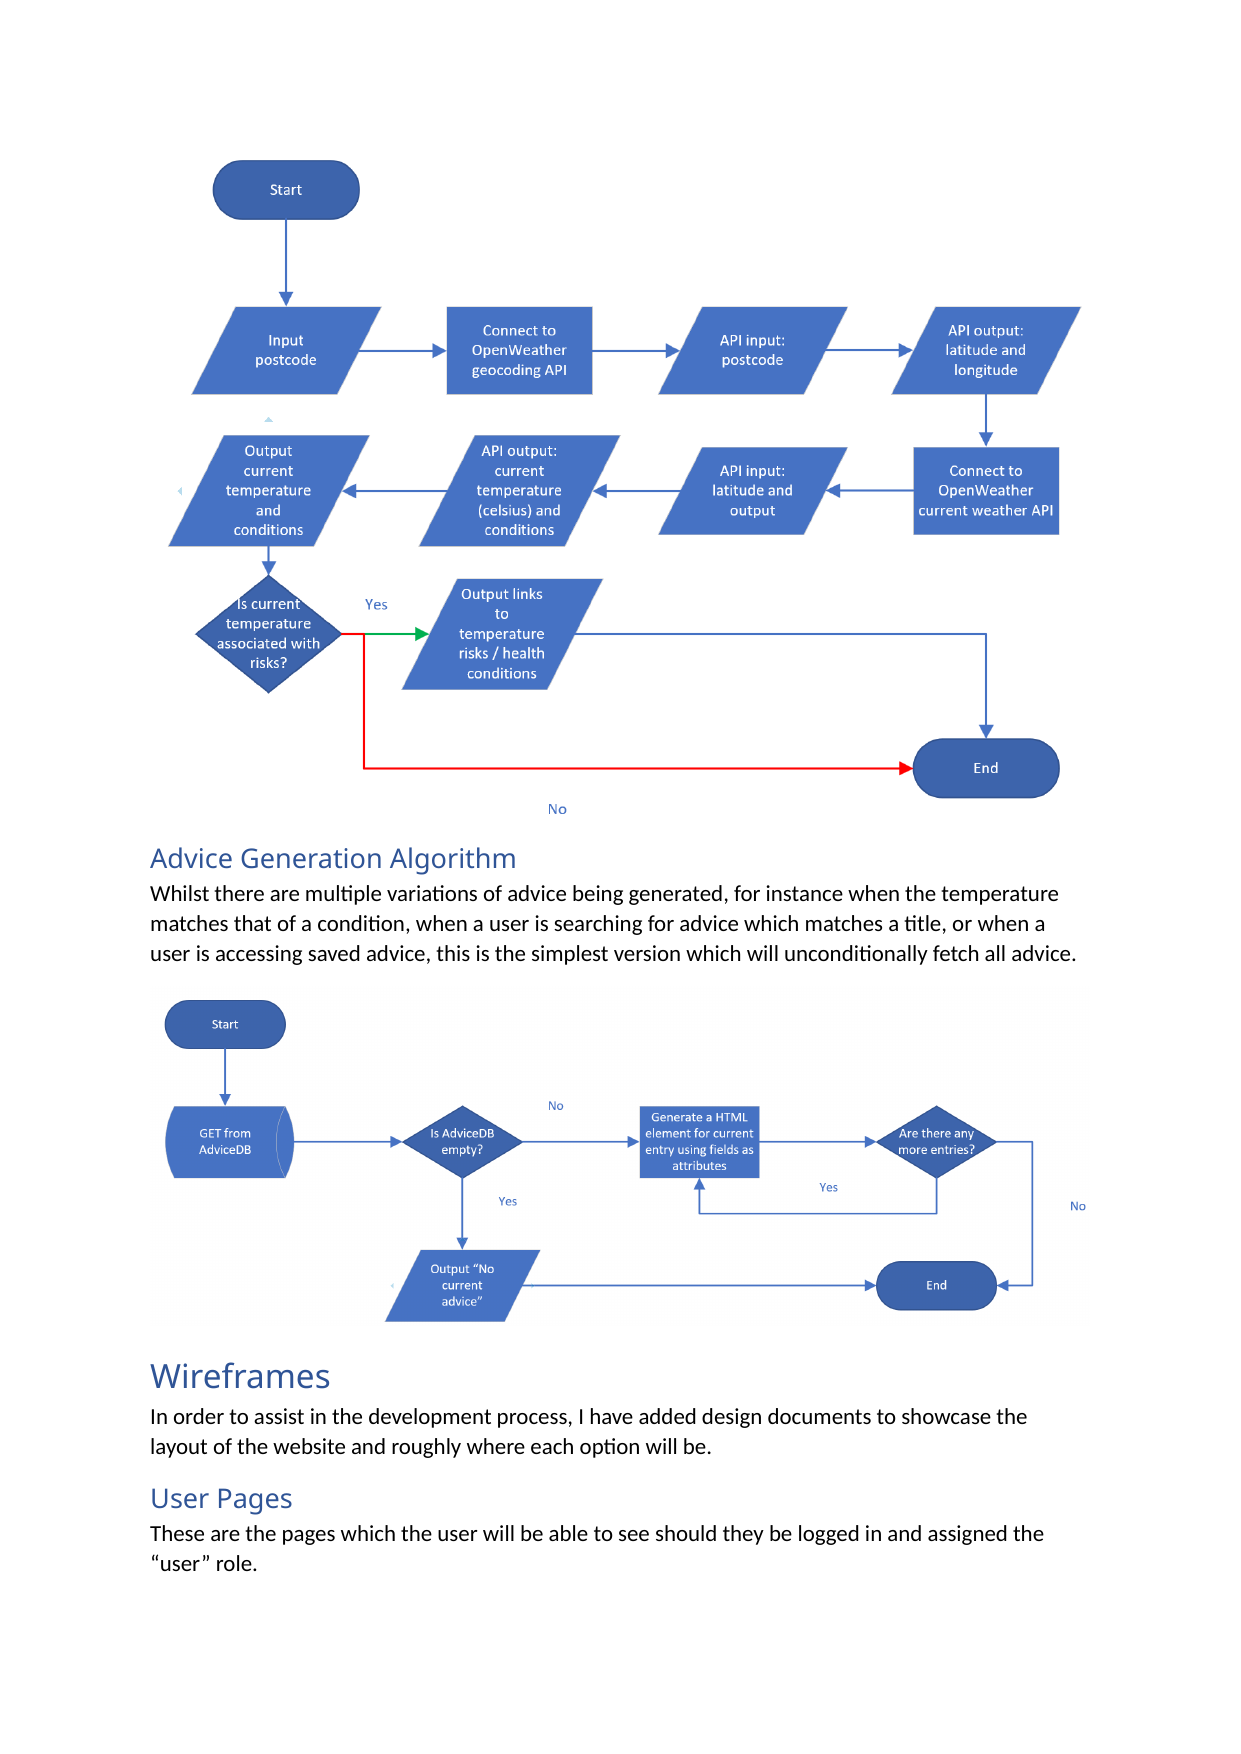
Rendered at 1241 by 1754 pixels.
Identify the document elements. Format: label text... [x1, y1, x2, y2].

picture [150, 150, 1091, 821]
subtitle Wireframes [150, 1353, 1090, 1398]
subtitle Advice Generation Algorithm [150, 839, 1090, 876]
picture [150, 986, 1091, 1326]
text Whilst there are multiple variations of advice being generated, for instance when the temperature matches that of a condition, when a user is searching for advice which matches a title, or when a user is accessing saved advice, this is the simplest version which will unconditionally fetch all advice. [150, 879, 1090, 967]
text In order to assist in the development process, I have added design documents to showcase the layout of the website and roughly where each option will be. [150, 1402, 1090, 1460]
text These are the pages which the user will be able to see should they be logged in and assigned the “user” role. [150, 1519, 1090, 1577]
subtitle User Pages [150, 1479, 1090, 1516]
